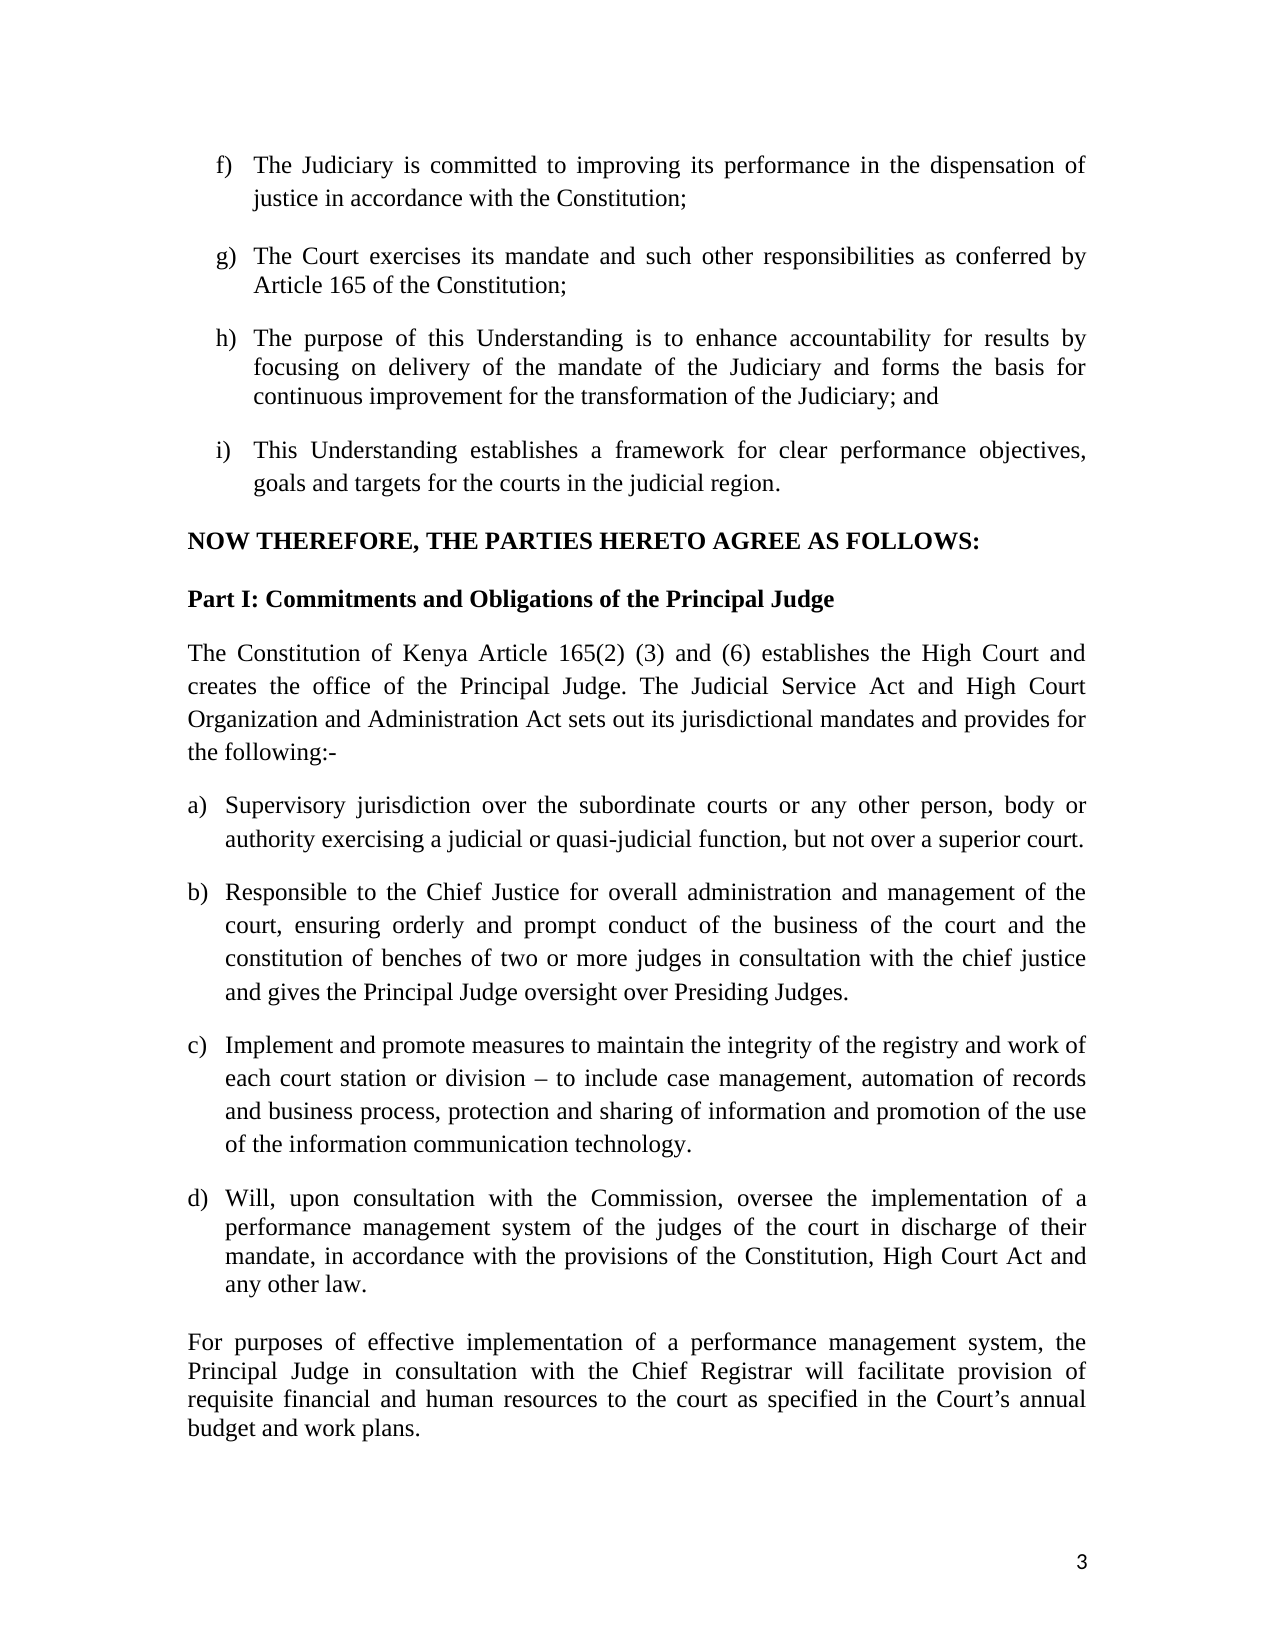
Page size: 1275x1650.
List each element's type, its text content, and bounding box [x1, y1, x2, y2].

list Supervisory jurisdiction over the subordinate courts or any other person, body or authority exercising a judicial or quasi-judicial function, but not over a superior court. [187, 791, 1087, 852]
list Implement and promote measures to maintain the integrity of the registry and work of each court station or division – to include case management, automation of records and business process, protection and sharing of information and promotion of the use of the information communication technology. [187, 1030, 1087, 1158]
list Will, upon consultation with the Commission, oversee the implementation of a performance management system of the judges of the court in discharge of their mandate, in accordance with the provisions of the Constitution, High Court Act and any other law. [187, 1183, 1087, 1298]
text For purposes of effective implementation of a performance management system, the Principal Judge in consultation with the Chief Registrar will facilitate provision of requisite financial and human resources to the court as specified in the Court’s annual budget and work plans. [187, 1327, 1087, 1442]
text Part I: Commitments and Obligations of the Principal Judge [187, 584, 1087, 613]
list Responsible to the Chief Justice for overall administration and management of the court, ensuring orderly and prompt conduct of the business of the court and the constitution of benches of two or more judges in consultation with the chief justice and gives the Principal Judge oversight over Presiding Judges. [187, 877, 1087, 1005]
text NOW THEREFORE, THE PARTIES HERETO AGREE AS FOLLOWS: [187, 526, 1087, 554]
list The purpose of this Understanding is to enhance accountability for results by focusing on delivery of the mandate of the Judiciary and forms the basis for continuous improvement for the transformation of the Judiciary; and [216, 323, 1087, 410]
text The Constitution of Kenya Article 165(2) (3) and (6) establishes the High Court and creates the office of the Principal Judge. The Judicial Service Act and High Court Organization and Administration Act sets out its jurisdictional mandates and provides for the following:- [187, 638, 1087, 766]
list The Judiciary is committed to improving its performance in the dispensation of justice in accordance with the Constitution; [216, 150, 1087, 212]
list The Court exercises its mandate and such other responsibilities as conferred by Article 165 of the Constitution; [216, 241, 1087, 298]
list This Understanding establishes a framework for clear performance objectives, goals and targets for the courts in the judicial region. [216, 435, 1087, 497]
